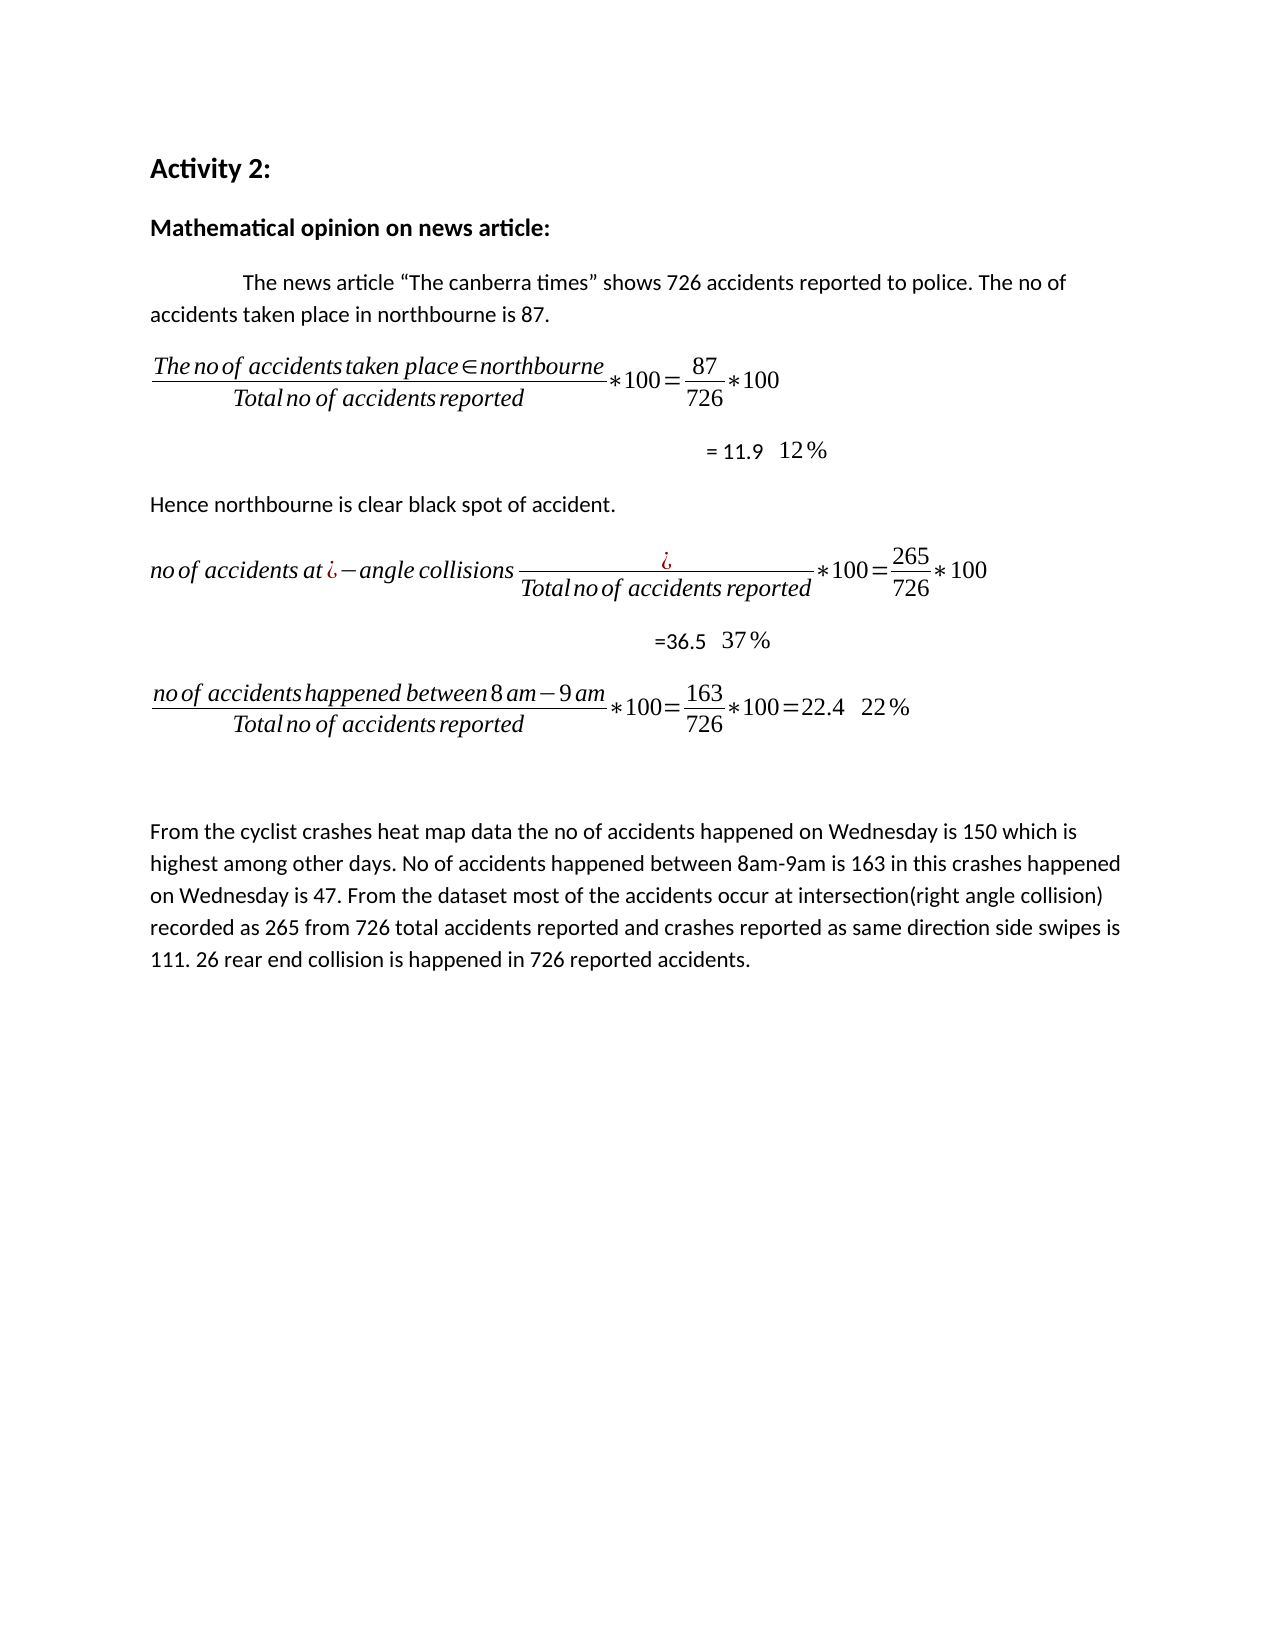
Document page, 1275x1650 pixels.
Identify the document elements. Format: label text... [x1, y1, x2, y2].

text Mathematical opinion on news article: [150, 212, 1125, 242]
text The news article “The canberra times” shows 726 accidents reported to police. The no of accidents taken place in northbourne is 87. [150, 268, 1125, 328]
text = 11.9 [150, 437, 1125, 465]
text Hence northbourne is clear black spot of accident. [150, 490, 1125, 518]
text From the cyclist crashes heat map data the no of accidents happened on Wednesday is 150 which is highest among other days. No of accidents happened between 8am-9am is 163 in this crashes happened on Wednesday is 47. From the dataset most of the accidents occur at intersection(right angle collision) recorded as 265 from 726 total accidents reported and crashes reported as same direction side swipes is 111. 26 rear end collision is happened in 726 reported accidents. [150, 817, 1125, 973]
text =36.5 [150, 627, 1125, 655]
text Activity 2: [150, 150, 1125, 186]
